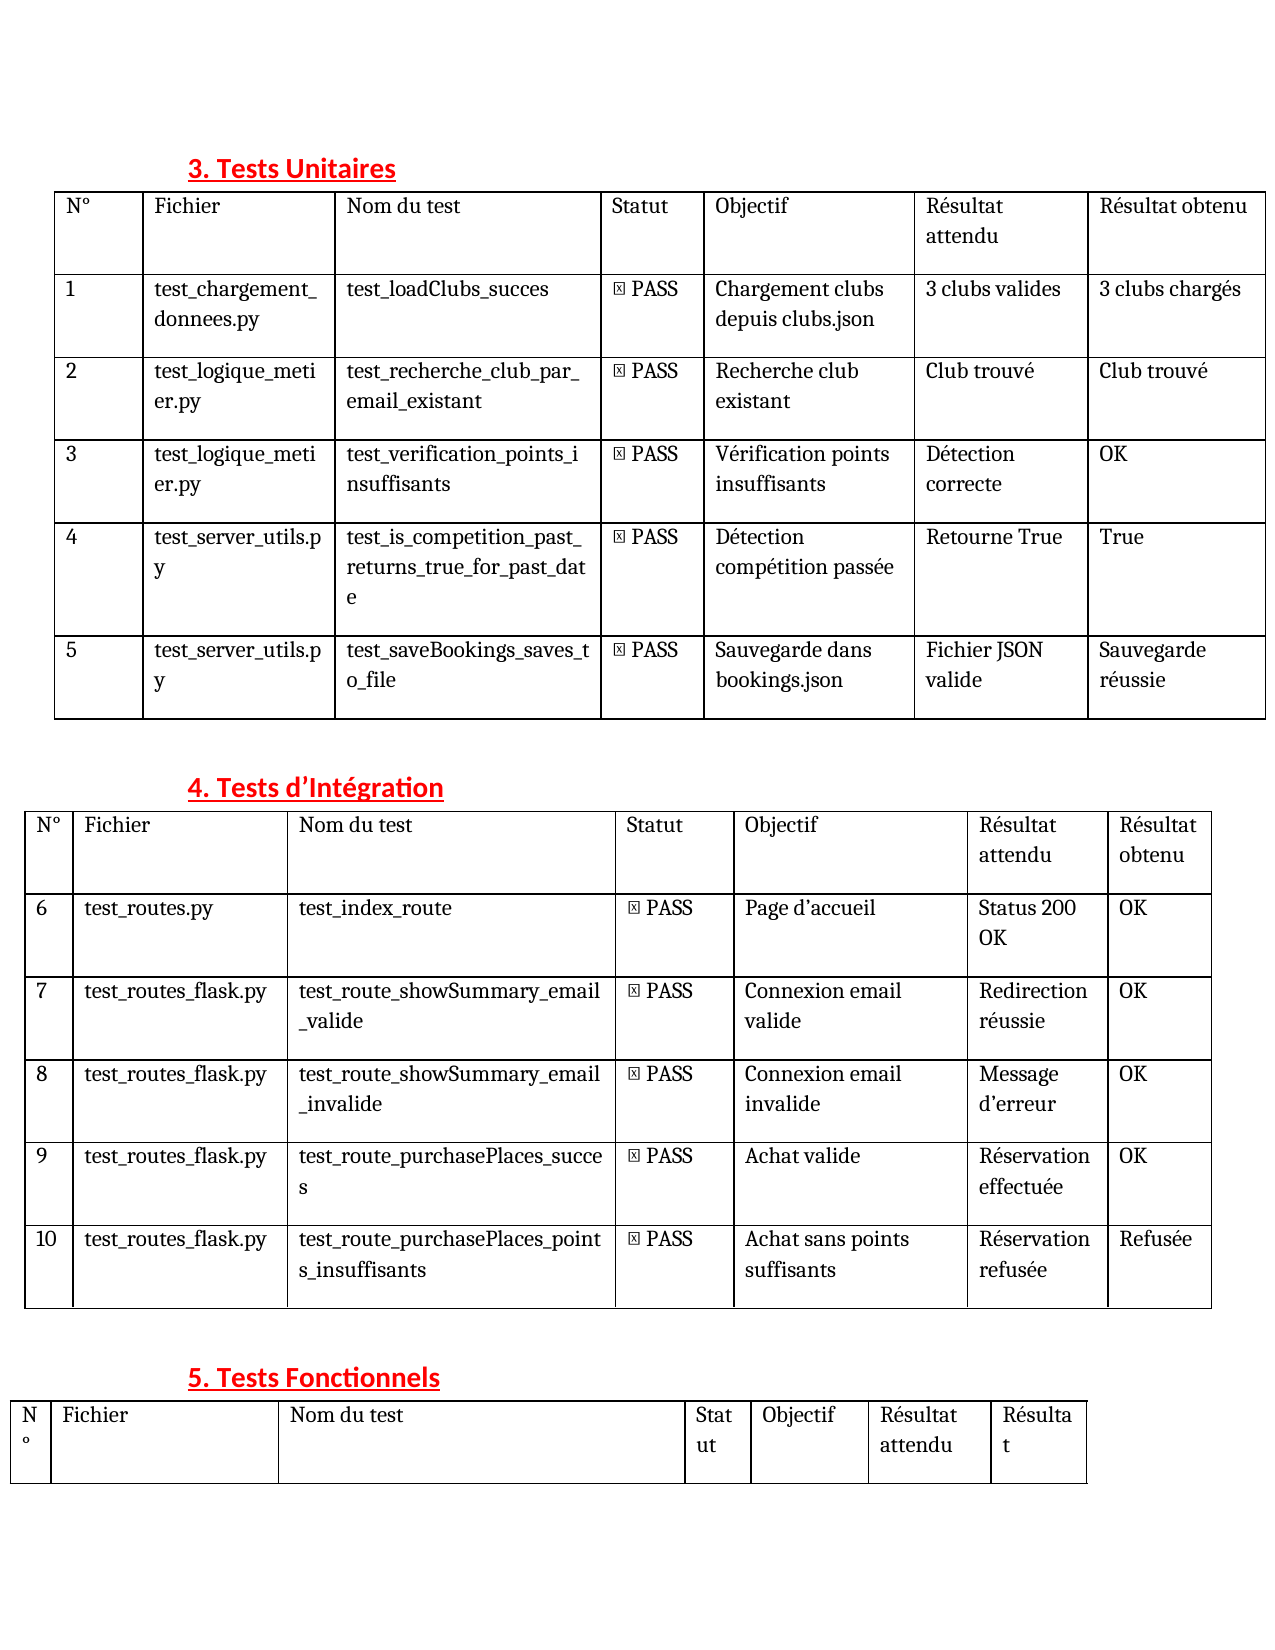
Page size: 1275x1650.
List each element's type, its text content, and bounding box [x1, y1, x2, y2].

table_cell Redirection réussie [968, 978, 1107, 1059]
table_header N° [55, 193, 142, 274]
table_cell test_recherche_club_par_email_existant [336, 358, 600, 439]
table_cell test_routes.py [74, 895, 287, 976]
table_cell test_saveBookings_saves_to_file [336, 637, 600, 718]
table_cell test_verification_points_insuffisants [336, 441, 600, 522]
table_header Résultat attendu [869, 1402, 990, 1483]
table_cell test_server_utils.py [144, 524, 334, 635]
table_header Nom du test [336, 193, 600, 274]
table_cell ✅ PASS [602, 524, 703, 635]
table_cell 3 clubs chargés [1089, 275, 1265, 357]
table_cell ✅ PASS [602, 358, 703, 439]
table_cell Connexion email valide [735, 978, 967, 1059]
table_cell test_routes_flask.py [74, 1143, 287, 1224]
table_cell test_loadClubs_succes [336, 275, 600, 357]
table_cell Club trouvé [1089, 358, 1265, 439]
table_header Objectif [752, 1402, 868, 1483]
table_cell test_routes_flask.py [74, 1061, 287, 1142]
table_cell test_route_showSummary_email_invalide [288, 1061, 615, 1142]
table_header Statut [602, 193, 703, 274]
table_cell Status 200 OK [968, 895, 1107, 976]
table_header Fichier [144, 193, 334, 274]
table_cell Achat valide [735, 1143, 967, 1224]
table_header Nom du test [288, 812, 615, 893]
table_cell test_logique_metier.py [144, 358, 334, 439]
table_cell 5 [55, 637, 142, 718]
subtitle 3. Tests Unitaires [187, 150, 1087, 186]
subtitle 4. Tests d’Intégration [187, 769, 1087, 805]
table_cell 10 [26, 1226, 72, 1307]
table_cell test_routes_flask.py [74, 1226, 287, 1307]
table_cell 6 [26, 895, 72, 976]
table_cell 3 clubs valides [915, 275, 1087, 357]
table_cell ✅ PASS [616, 895, 733, 976]
table_cell Chargement clubs depuis clubs.json [705, 275, 914, 357]
table_cell ✅ PASS [602, 275, 703, 357]
table_cell OK [1109, 895, 1211, 976]
table_cell test_is_competition_past_returns_true_for_past_date [336, 524, 600, 635]
table_cell OK [1109, 1061, 1211, 1142]
table_cell Recherche club existant [705, 358, 914, 439]
table_cell 8 [26, 1061, 72, 1142]
table_header Objectif [735, 812, 967, 893]
table_header Statut [686, 1402, 750, 1483]
table_cell test_chargement_donnees.py [144, 275, 334, 357]
table_cell ✅ PASS [616, 1143, 733, 1224]
table_header Objectif [705, 193, 914, 274]
table_header Résultat obtenu [992, 1402, 1086, 1483]
table_cell 2 [55, 358, 142, 439]
table_cell ✅ PASS [602, 441, 703, 522]
table_cell OK [1109, 1143, 1211, 1224]
table_cell Achat sans points suffisants [735, 1226, 967, 1307]
table_cell 7 [26, 978, 72, 1059]
table_cell Détection correcte [915, 441, 1087, 522]
table_cell 9 [26, 1143, 72, 1224]
table_cell test_index_route [288, 895, 615, 976]
table_cell Connexion email invalide [735, 1061, 967, 1142]
table_cell test_server_utils.py [144, 637, 334, 718]
table_cell ✅ PASS [616, 1226, 733, 1307]
table_cell Fichier JSON valide [915, 637, 1087, 718]
table_cell OK [1089, 441, 1265, 522]
table_header Résultat obtenu [1089, 193, 1265, 274]
table_cell ✅ PASS [616, 1061, 733, 1142]
table_cell Réservation refusée [968, 1226, 1107, 1307]
table_cell Sauvegarde dans bookings.json [705, 637, 914, 718]
subtitle 5. Tests Fonctionnels [187, 1359, 1087, 1394]
table_cell Page d’accueil [735, 895, 967, 976]
table_header Fichier [52, 1402, 278, 1483]
table_cell Refusée [1109, 1226, 1211, 1307]
table_cell ✅ PASS [616, 978, 733, 1059]
table_header Résultat obtenu [1109, 812, 1211, 893]
table_cell Détection compétition passée [705, 524, 914, 635]
table_cell Vérification points insuffisants [705, 441, 914, 522]
table_cell Sauvegarde réussie [1089, 637, 1265, 718]
table_header Résultat attendu [968, 812, 1107, 893]
table_header Statut [616, 812, 733, 893]
table_cell Message d’erreur [968, 1061, 1107, 1142]
table_cell Club trouvé [915, 358, 1087, 439]
table_cell test_routes_flask.py [74, 978, 287, 1059]
table_cell test_route_purchasePlaces_points_insuffisants [288, 1226, 615, 1307]
table_cell test_route_purchasePlaces_succes [288, 1143, 615, 1224]
table_header Résultat attendu [915, 193, 1087, 274]
table_header Fichier [74, 812, 287, 893]
table_cell 3 [55, 441, 142, 522]
table_cell ✅ PASS [602, 637, 703, 718]
table_cell OK [1109, 978, 1211, 1059]
table_header Nom du test [279, 1402, 684, 1483]
table_cell Réservation effectuée [968, 1143, 1107, 1224]
table_cell True [1089, 524, 1265, 635]
table_cell Retourne True [915, 524, 1087, 635]
table_cell test_route_showSummary_email_valide [288, 978, 615, 1059]
table_cell 1 [55, 275, 142, 357]
table_cell test_logique_metier.py [144, 441, 334, 522]
table_cell 4 [55, 524, 142, 635]
table_header N° [26, 812, 72, 893]
table_header N° [11, 1402, 50, 1483]
